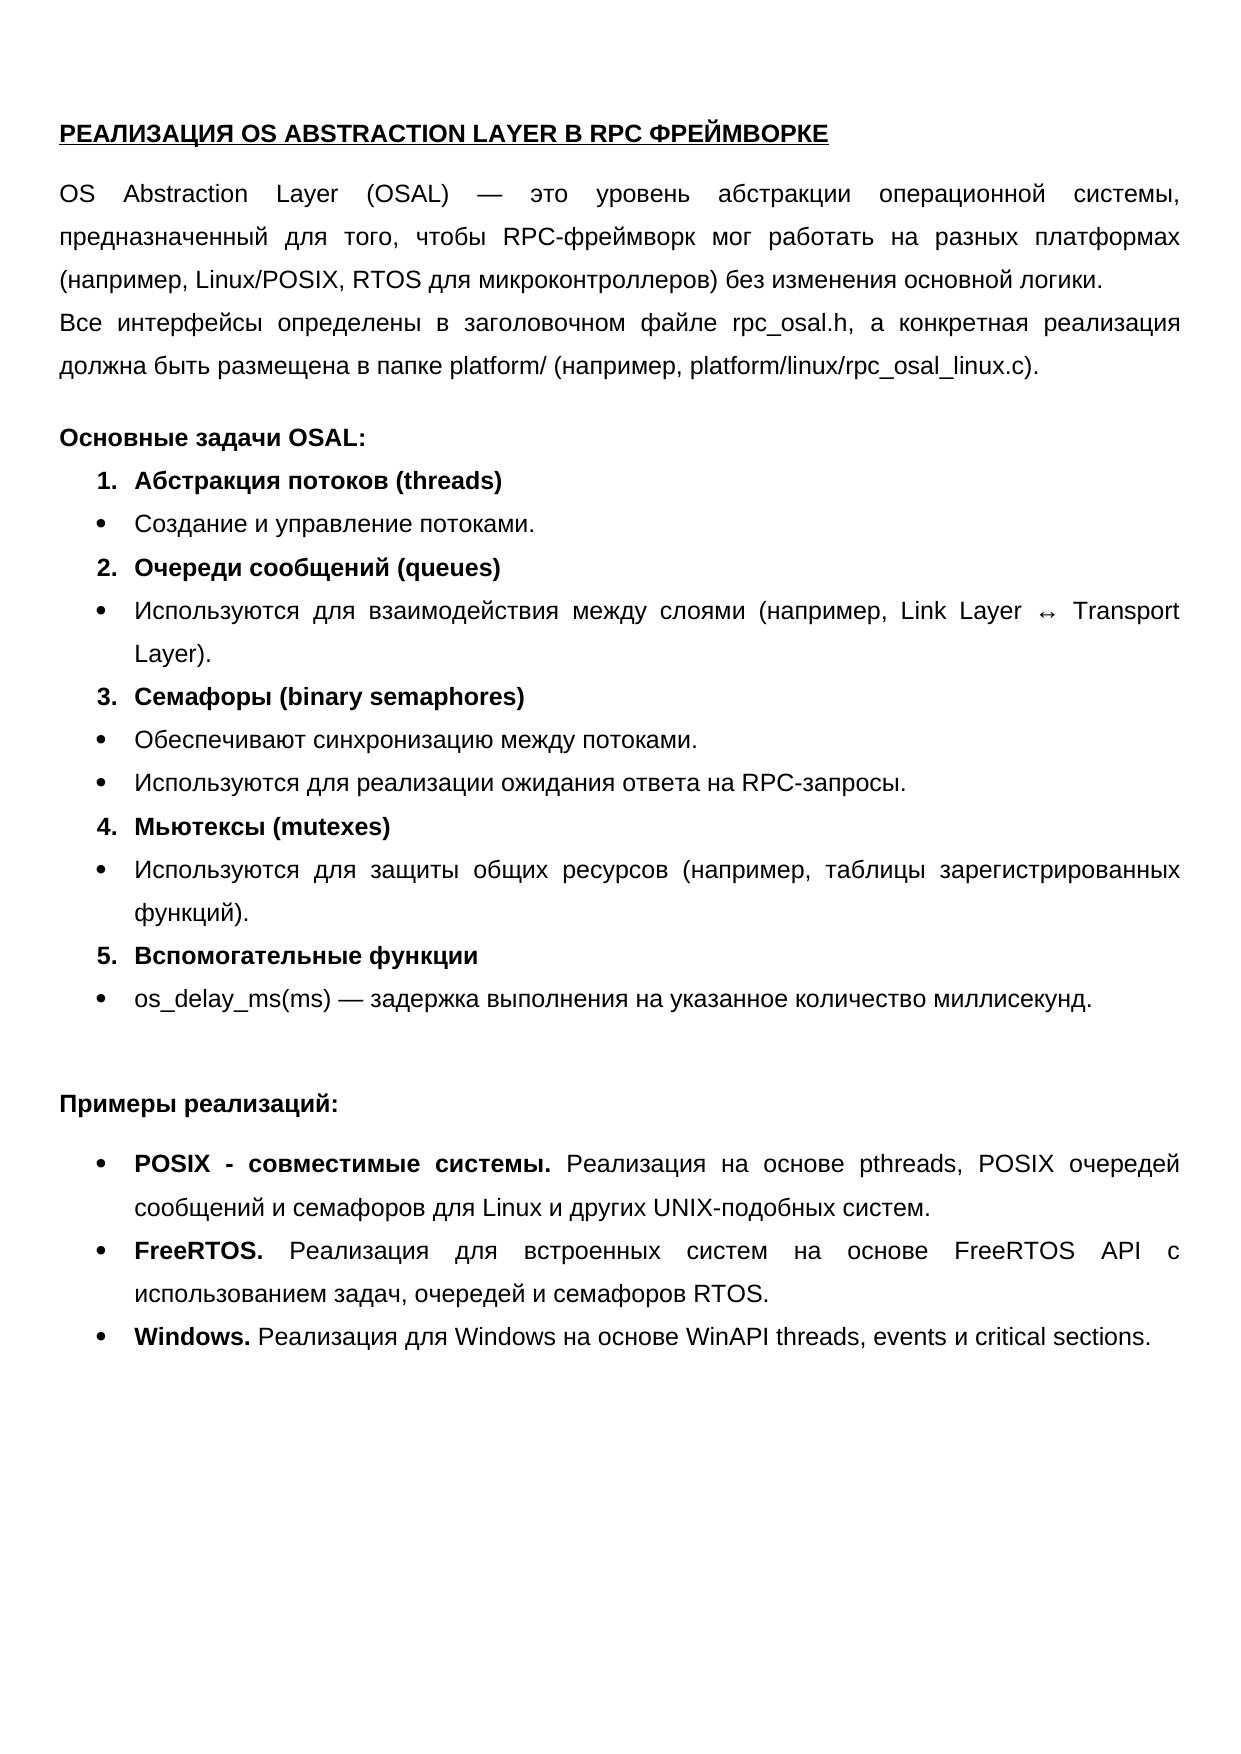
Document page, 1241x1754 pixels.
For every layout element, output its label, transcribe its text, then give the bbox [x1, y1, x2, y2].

list Обеспечивают синхронизацию между потоками. [97, 725, 1181, 754]
text Все интерфейсы определены в заголовочном файле rpc_osal.h, а конкретная реализация должна быть размещена в папке platform/ (например, platform/linux/rpc_osal_linux.c). [59, 308, 1181, 380]
list Используются для защиты общих ресурсов (например, таблицы зарегистрированных функций). [97, 855, 1181, 927]
list Windows. Реализация для Windows на основе WinAPI threads, events и critical sections. [97, 1322, 1181, 1351]
list Используются для реализации ожидания ответа на RPC-запросы. [97, 768, 1181, 797]
list Создание и управление потоками. [97, 509, 1181, 538]
text Примеры реализаций: [59, 1089, 1181, 1118]
list os_delay_ms(ms) — задержка выполнения на указанное количество миллисекунд. [97, 984, 1181, 1013]
list POSIX - совместимые системы. Реализация на основе pthreads, POSIX очередей сообщений и семафоров для Linux и других UNIX-подобных систем. [97, 1149, 1181, 1221]
text OS Abstraction Layer (OSAL) — это уровень абстракции операционной системы, предназначенный для того, чтобы RPC-фреймворк мог работать на разных платформах (например, Linux/POSIX, RTOS для микроконтроллеров) без изменения основной логики. [59, 179, 1181, 294]
list Очереди сообщений (queues) [97, 552, 1181, 581]
text Основные задачи OSAL: [59, 423, 1181, 452]
list Абстракция потоков (threads) [97, 466, 1181, 495]
list Мьютексы (mutexes) [97, 812, 1181, 840]
text РЕАЛИЗАЦИЯ OS ABSTRACTION LAYER В RPC ФРЕЙМВОРКЕ [59, 119, 1181, 148]
list Семафоры (binary semaphores) [97, 682, 1181, 711]
list Вспомогательные функции [97, 941, 1181, 970]
list Используются для взаимодействия между слоями (например, Link Layer ↔ Transport Layer). [97, 596, 1181, 668]
list FreeRTOS. Реализация для встроенных систем на основе FreeRTOS API с использованием задач, очередей и семафоров RTOS. [97, 1236, 1181, 1308]
